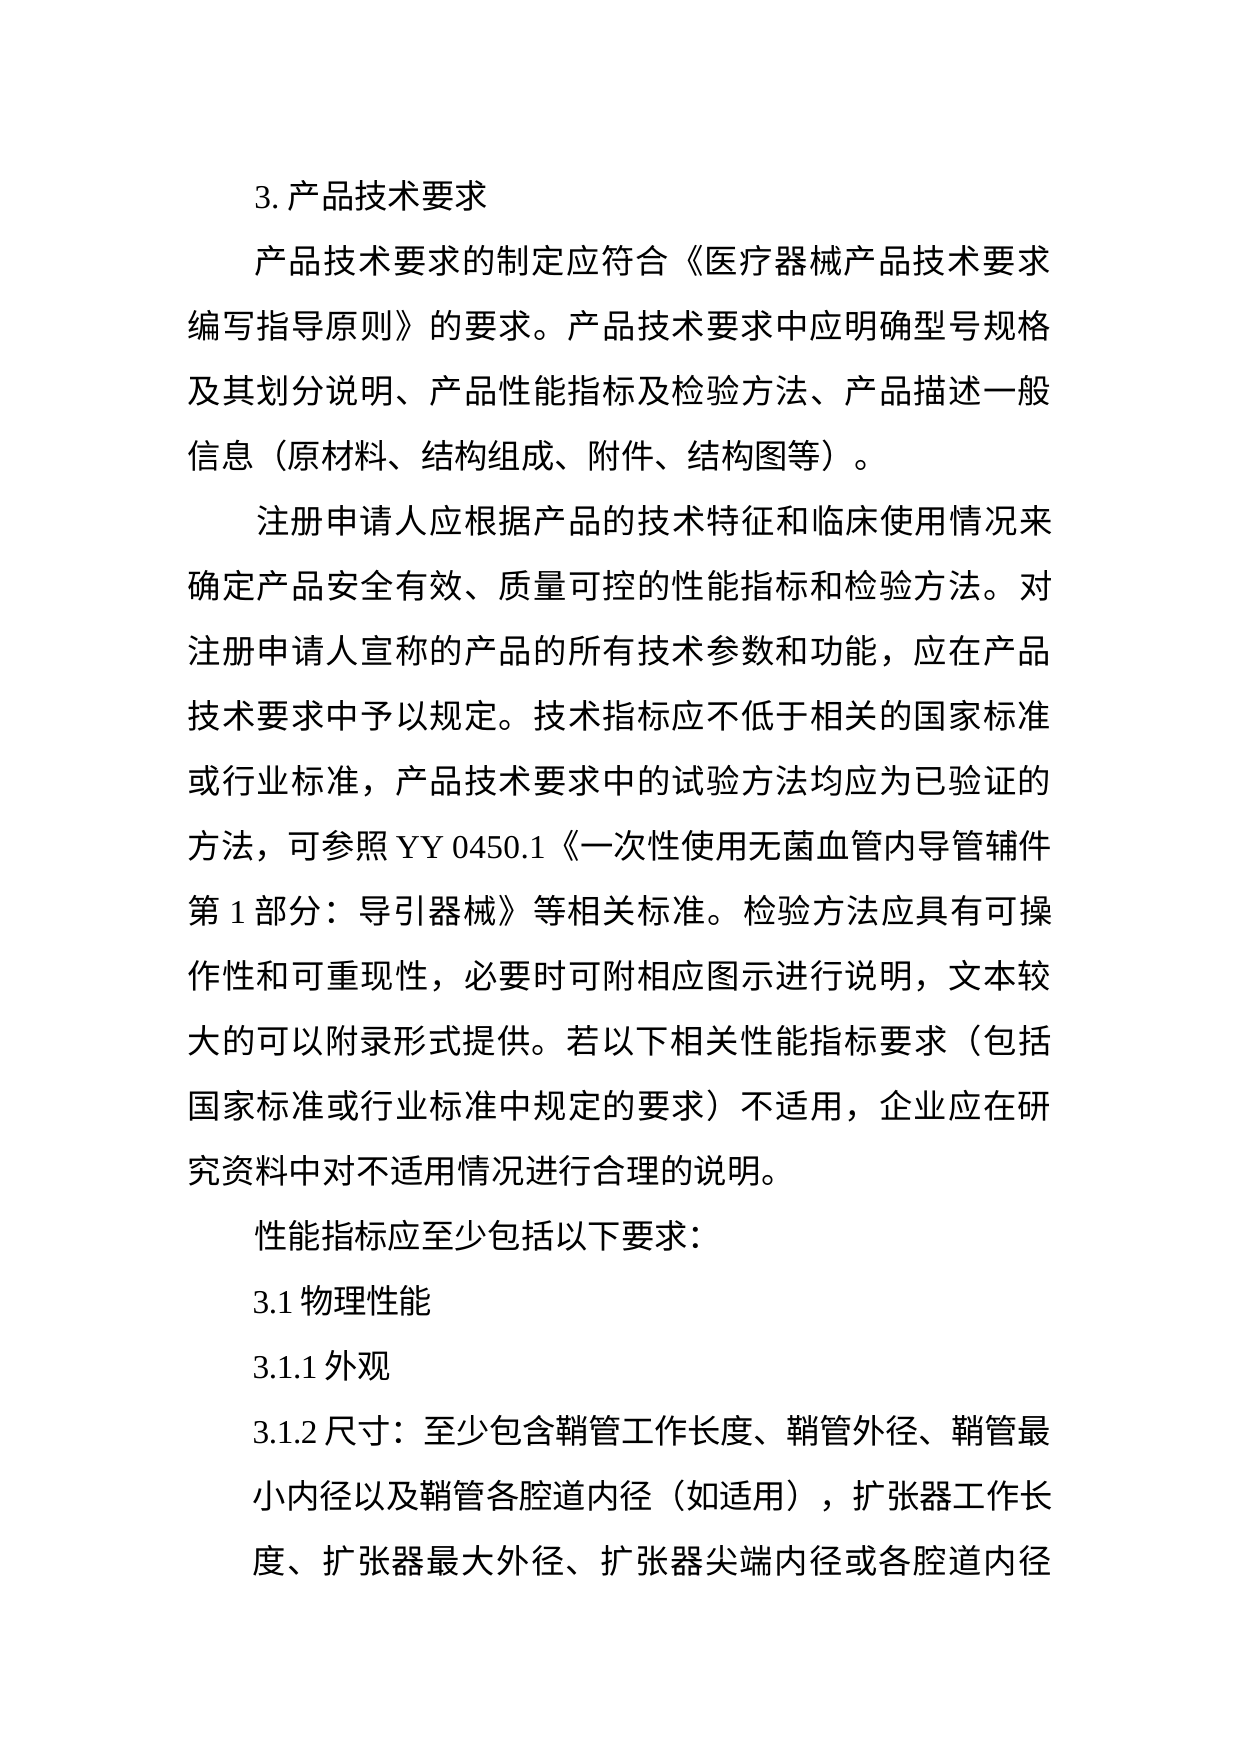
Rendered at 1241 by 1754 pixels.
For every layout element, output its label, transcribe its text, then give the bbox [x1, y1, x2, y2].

text 3.1物理性能 [187, 1267, 1053, 1332]
text 3. 产品技术要求 [187, 162, 1053, 227]
text 3.1.1外观 [252, 1332, 1053, 1397]
text 产品技术要求的制定应符合《医疗器械产品技术要求编写指导原则》的要求。产品技术要求中应明确型号规格及其划分说明、产品性能指标及检验方法、产品描述一般信息（原材料、结构组成、附件、结构图等）。 [187, 227, 1053, 487]
text 性能指标应至少包括以下要求： [187, 1202, 1053, 1267]
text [252, 1397, 1053, 1592]
text 注册申请人应根据产品的技术特征和临床使用情况来确定产品安全有效、质量可控的性能指标和检验方法。对注册申请人宣称的产品的所有技术参数和功能，应在产品技术要求中予以规定。技术指标应不低于相关的国家标准或行业标准，产品技术要求中的试验方法均应为已验证的方法，可参照YY 0450.1《一次性使用无菌血管内导管辅件 第1部分：导引器械》等相关标准。检验方法应具有可操作性和可重现性，必要时可附相应图示进行说明，文本较大的可以附录形式提供。若以下相关性能指标要求（包括国家标准或行业标准中规定的要求）不适用，企业应在研究资料中对不适用情况进行合理的说明。 [187, 487, 1053, 1202]
